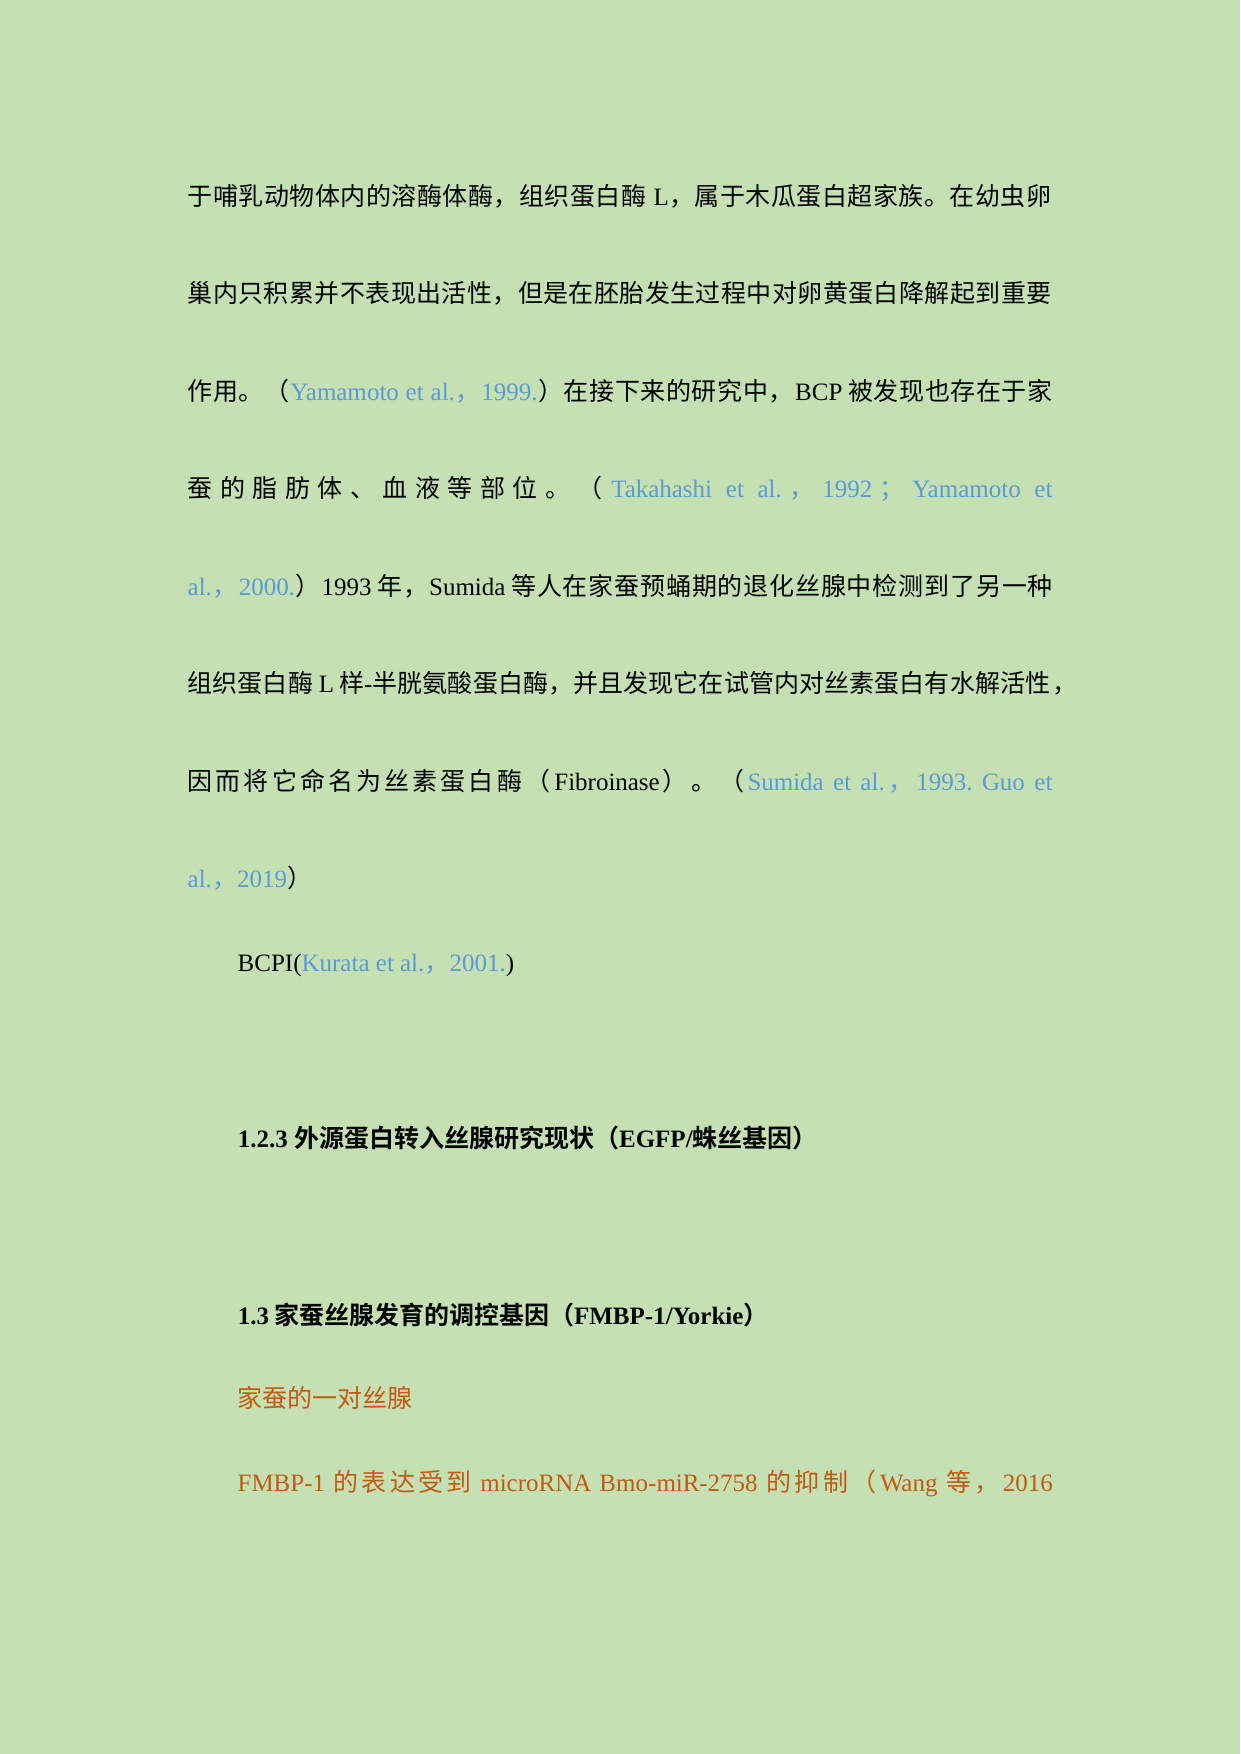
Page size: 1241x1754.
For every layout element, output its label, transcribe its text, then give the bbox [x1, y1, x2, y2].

text BCPI(Kurata et al.，2001.) [187, 928, 1053, 993]
text 1.3家蚕丝腺发育的调控基因（FMBP-1/Yorkie） [187, 1281, 1053, 1346]
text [187, 1448, 1053, 1513]
text 1.2.3 外源蛋白转入丝腺研究现状（EGFP/蛛丝基因） [187, 1104, 1053, 1169]
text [187, 162, 1053, 909]
text 家蚕的一对丝腺 [187, 1364, 1053, 1429]
